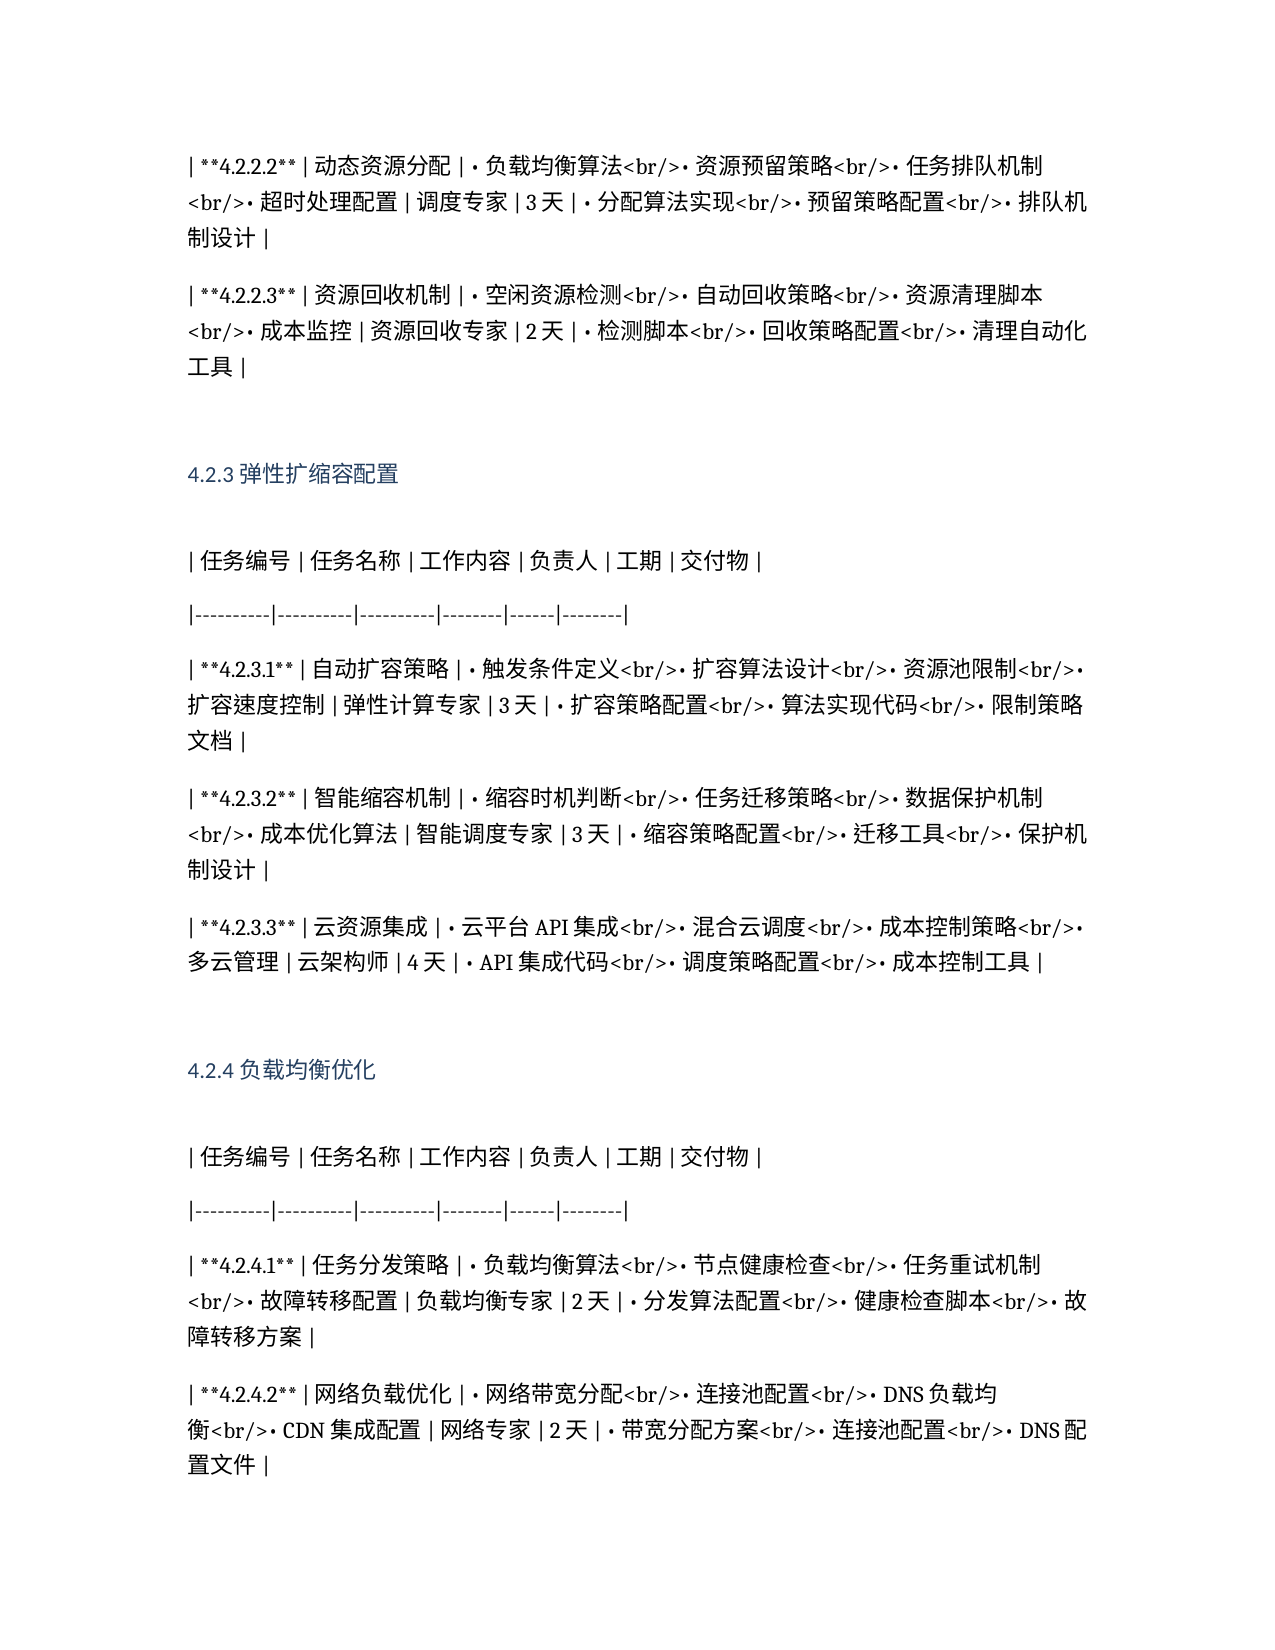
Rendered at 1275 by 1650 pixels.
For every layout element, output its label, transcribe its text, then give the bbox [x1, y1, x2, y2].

subtitle 4.2.3 弹性扩缩容配置 [187, 458, 1087, 489]
text | **4.2.3.2** | 智能缩容机制 | • 缩容时机判断<br/>• 任务迁移策略<br/>• 数据保护机制<br/>• 成本优化算法 | 智能调度专家 | 3天 | • 缩容策略配置<br/>• 迁移工具<br/>• 保护机制设计 | [187, 782, 1087, 885]
text | 任务编号 | 任务名称 | 工作内容 | 负责人 | 工期 | 交付物 | [187, 1141, 1087, 1172]
text | **4.2.2.2** | 动态资源分配 | • 负载均衡算法<br/>• 资源预留策略<br/>• 任务排队机制<br/>• 超时处理配置 | 调度专家 | 3天 | • 分配算法实现<br/>• 预留策略配置<br/>• 排队机制设计 | [187, 150, 1087, 253]
text |----------|----------|----------|--------|------|--------| [187, 602, 1087, 628]
text | **4.2.2.3** | 资源回收机制 | • 空闲资源检测<br/>• 自动回收策略<br/>• 资源清理脚本<br/>• 成本监控 | 资源回收专家 | 2天 | • 检测脚本<br/>• 回收策略配置<br/>• 清理自动化工具 | [187, 279, 1087, 382]
text | **4.2.4.2** | 网络负载优化 | • 网络带宽分配<br/>• 连接池配置<br/>• DNS负载均衡<br/>• CDN集成配置 | 网络专家 | 2天 | • 带宽分配方案<br/>• 连接池配置<br/>• DNS配置文件 | [187, 1378, 1087, 1481]
text | **4.2.4.1** | 任务分发策略 | • 负载均衡算法<br/>• 节点健康检查<br/>• 任务重试机制<br/>• 故障转移配置 | 负载均衡专家 | 2天 | • 分发算法配置<br/>• 健康检查脚本<br/>• 故障转移方案 | [187, 1249, 1087, 1352]
text | **4.2.3.1** | 自动扩容策略 | • 触发条件定义<br/>• 扩容算法设计<br/>• 资源池限制<br/>• 扩容速度控制 | 弹性计算专家 | 3天 | • 扩容策略配置<br/>• 算法实现代码<br/>• 限制策略文档 | [187, 653, 1087, 756]
text | **4.2.3.3** | 云资源集成 | • 云平台API集成<br/>• 混合云调度<br/>• 成本控制策略<br/>• 多云管理 | 云架构师 | 4天 | • API集成代码<br/>• 调度策略配置<br/>• 成本控制工具 | [187, 910, 1087, 978]
subtitle 4.2.4 负载均衡优化 [187, 1054, 1087, 1085]
text |----------|----------|----------|--------|------|--------| [187, 1198, 1087, 1224]
text | 任务编号 | 任务名称 | 工作内容 | 负责人 | 工期 | 交付物 | [187, 545, 1087, 577]
